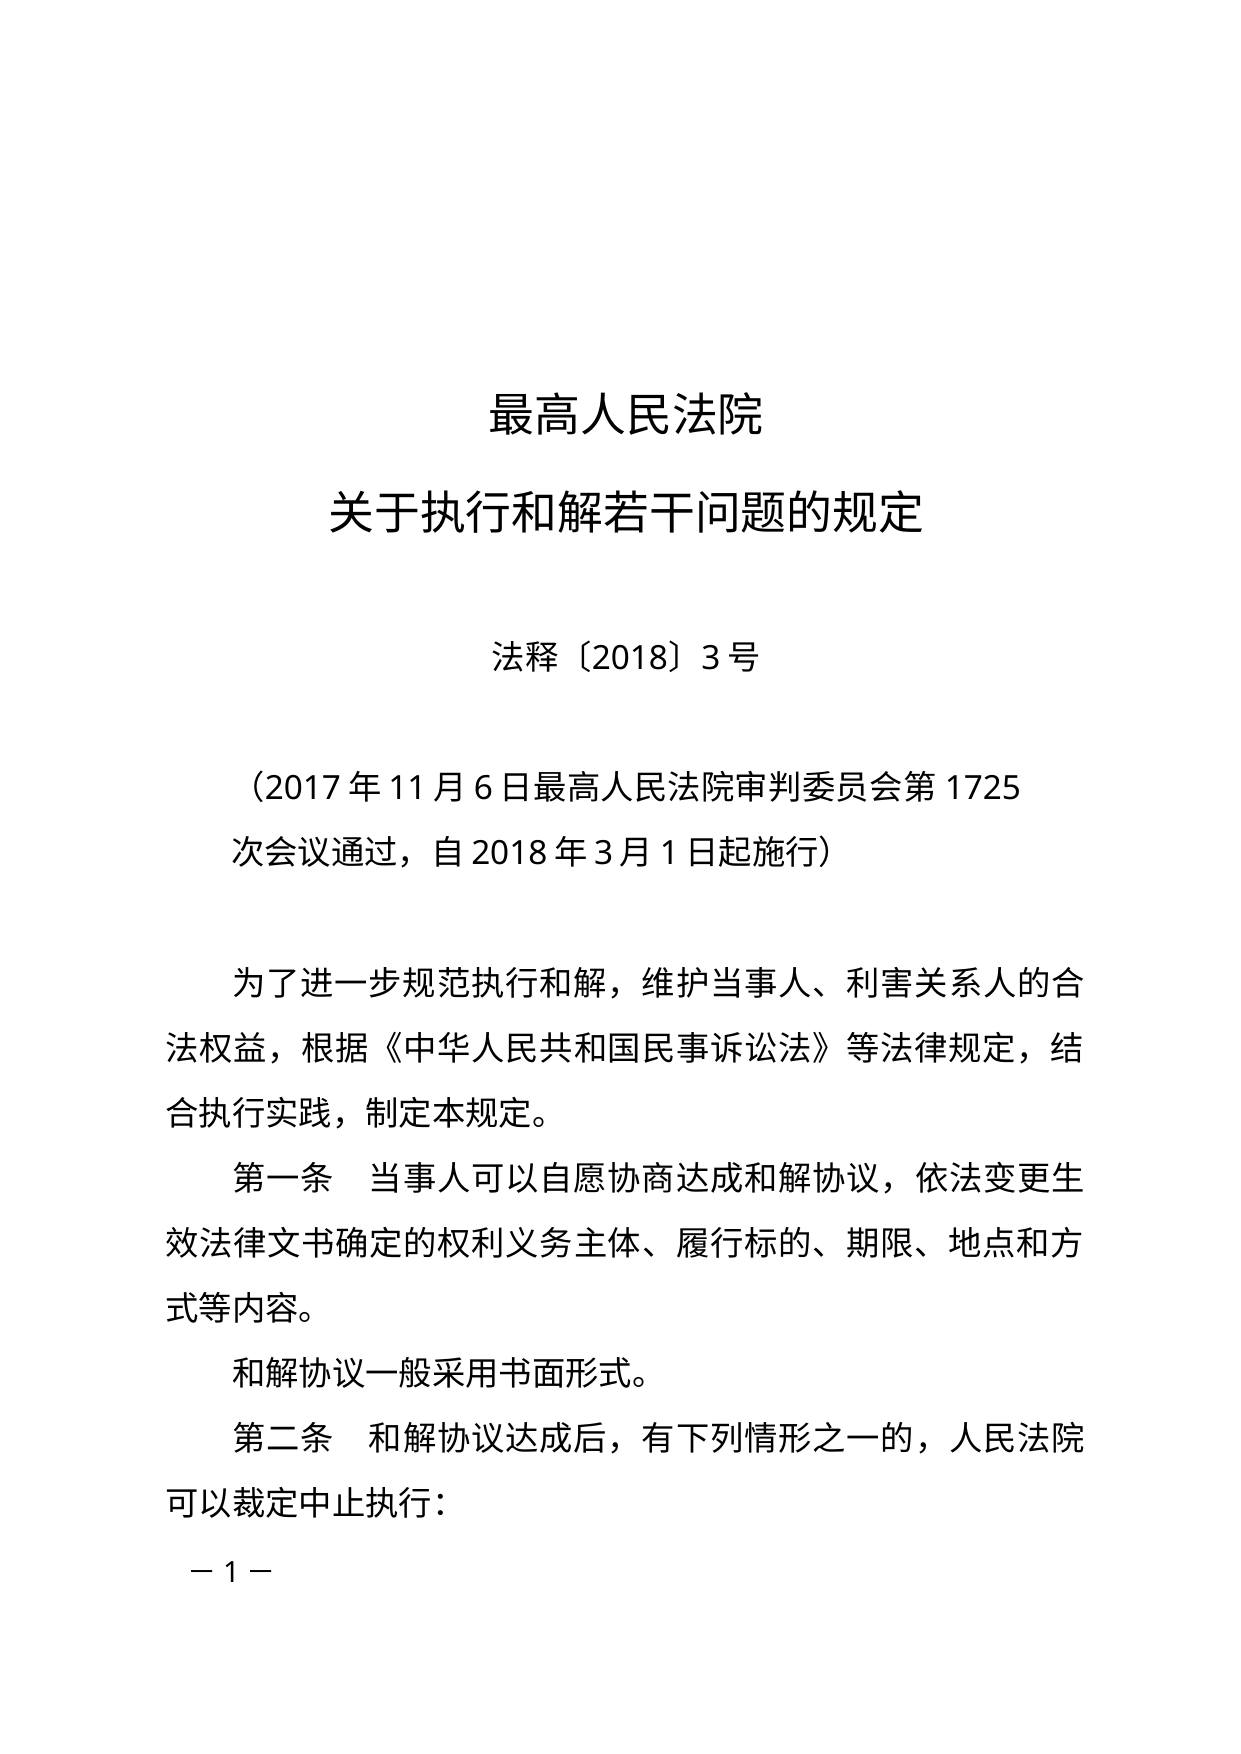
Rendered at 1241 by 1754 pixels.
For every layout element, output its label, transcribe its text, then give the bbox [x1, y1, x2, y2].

text （2017年11月6日最高人民法院审判委员会第1725次会议通过，自2018年3月1日起施行） [231, 753, 1021, 883]
text 第一条 当事人可以自愿协商达成和解协议，依法变更生效法律文书确定的权利义务主体、履行标的、期限、地点和方式等内容。 [165, 1143, 1087, 1338]
text 最高人民法院 [165, 363, 1087, 460]
text 为了进一步规范执行和解，维护当事人、利害关系人的合法权益，根据《中华人民共和国民事诉讼法》等法律规定，结合执行实践，制定本规定。 [165, 948, 1087, 1143]
text 法释〔2018〕3号 [165, 623, 1087, 688]
text 第二条 和解协议达成后，有下列情形之一的，人民法院可以裁定中止执行： [165, 1403, 1087, 1533]
text 关于执行和解若干问题的规定 [165, 460, 1087, 558]
text 和解协议一般采用书面形式。 [165, 1338, 1087, 1403]
